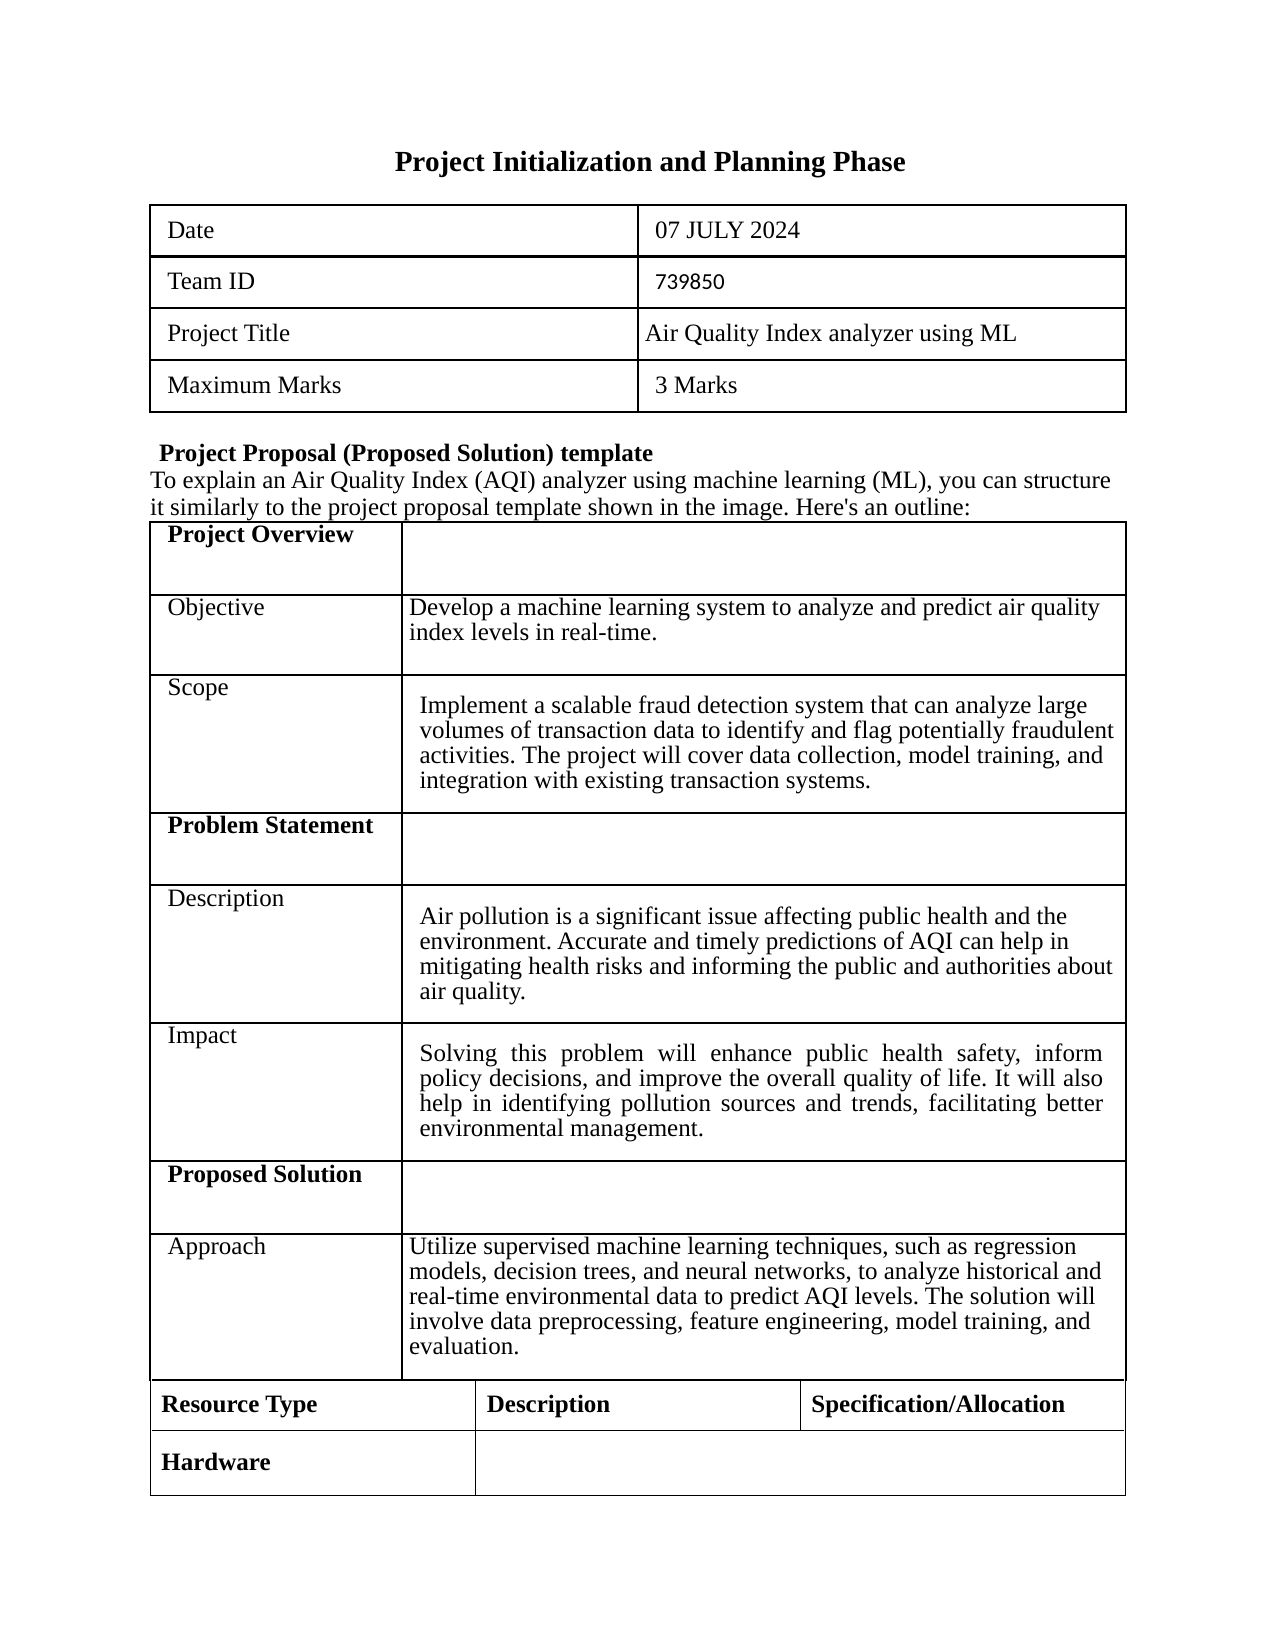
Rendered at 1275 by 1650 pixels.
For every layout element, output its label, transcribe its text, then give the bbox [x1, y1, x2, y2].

table_cell Maximum Marks [151, 361, 637, 411]
table_cell Approach [151, 1235, 401, 1379]
table_cell Utilize supervised machine learning techniques, such as regression models, decision trees, and neural networks, to analyze historical and real-time environmental data to predict AQI levels. The solution will involve data preprocessing, feature engineering, model training, and evaluation. [403, 1235, 1125, 1379]
table_cell Air pollution is a significant issue affecting public health and the environment. Accurate and timely predictions of AQI can help in mitigating health risks and informing the public and authorities about air quality. [403, 886, 1125, 1022]
text Project Initialization and Planning Phase [175, 150, 1125, 177]
table_cell Description [476, 1381, 800, 1429]
table_cell [403, 814, 1125, 884]
text Project Proposal (Proposed Solution) template [159, 440, 1125, 467]
table_cell Objective [151, 596, 401, 674]
table_cell Description [151, 886, 401, 1022]
table_header Date [151, 206, 637, 255]
table_cell 739850 [639, 258, 1125, 307]
table_cell Resource Type [151, 1380, 475, 1429]
table_cell Implement a scalable fraud detection system that can analyze large volumes of transaction data to identify and flag potentially fraudulent activities. The project will cover data collection, model training, and integration with existing transaction systems. [403, 676, 1125, 812]
table_cell Impact [151, 1024, 401, 1160]
table_cell Problem Statement [151, 814, 401, 884]
table_cell [476, 1430, 1125, 1495]
table_header [403, 523, 1125, 593]
table_cell 3 Marks [639, 361, 1125, 411]
text To explain an Air Quality Index (AQI) analyzer using machine learning (ML), you can structure it similarly to the project proposal template shown in the image. Here's an outline: [150, 467, 1125, 521]
table_cell Proposed Solution [151, 1162, 401, 1233]
table_cell [403, 1162, 1125, 1233]
table_cell Develop a machine learning system to analyze and predict air quality index levels in real-time. [403, 596, 1125, 674]
table_cell Project Title [151, 309, 637, 359]
table_cell Scope [151, 676, 401, 812]
table_cell Hardware [151, 1431, 475, 1495]
table_cell Air Quality Index analyzer using ML [639, 309, 1125, 359]
table_cell Specification/Allocation [801, 1379, 1125, 1429]
table_header Project Overview [151, 523, 401, 593]
table_cell Solving this problem will enhance public health safety, inform policy decisions, and improve the overall quality of life. It will also help in identifying pollution sources and trends, facilitating better environmental management. [403, 1024, 1125, 1160]
table_cell Team ID [151, 258, 637, 307]
table_header 07 JULY 2024 [639, 206, 1125, 255]
